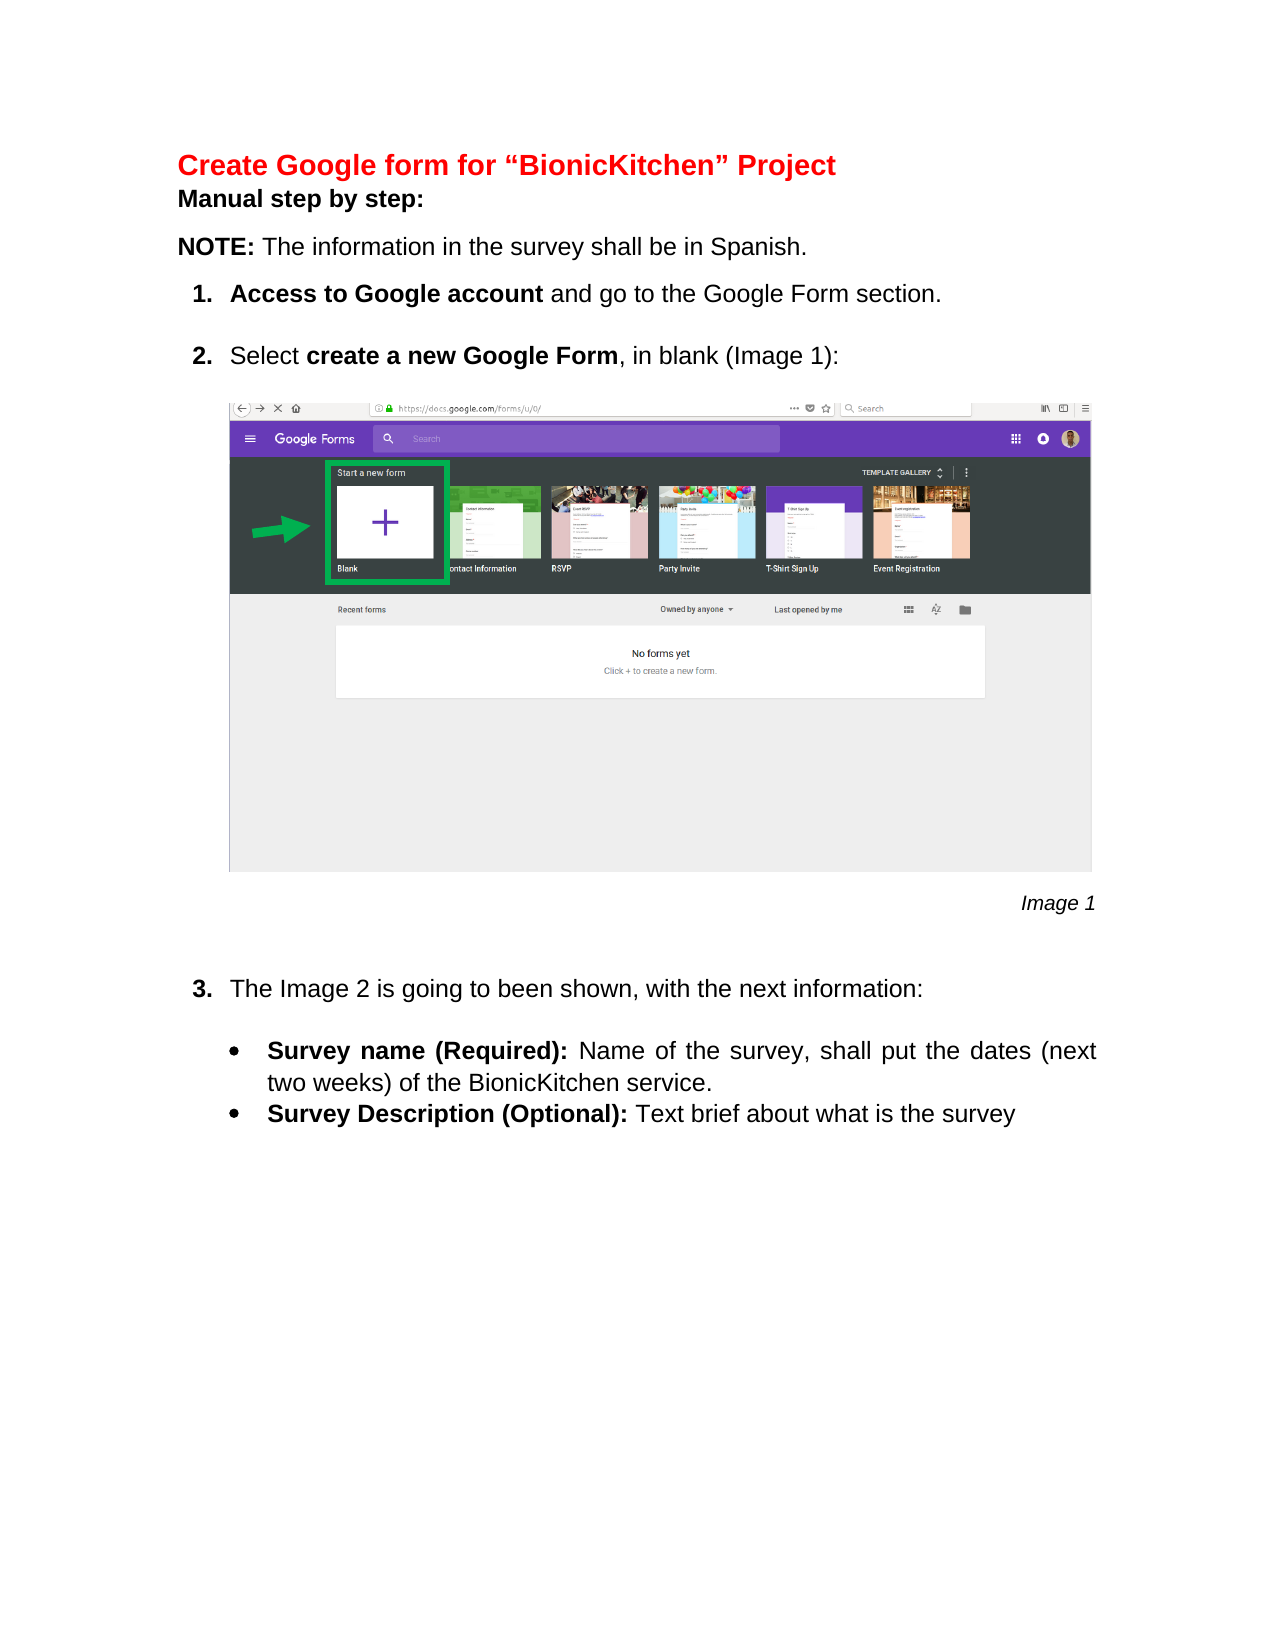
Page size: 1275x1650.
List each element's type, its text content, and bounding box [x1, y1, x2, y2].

picture [229, 403, 1092, 872]
text Image 1 [177, 891, 1098, 915]
list Survey name (Required): Name of the survey, shall put the dates (next two weeks) of the BionicKitchen service. [229, 1036, 1098, 1096]
subtitle Create Google form for “BionicKitchen” Project [177, 148, 1098, 181]
list Access to Google account and go to the Google Form section. [192, 279, 1098, 308]
list Select create a new Google Form, in blank (Image 1): [192, 341, 1098, 370]
text Manual step by step: [177, 184, 1098, 212]
list Survey Description (Optional): Text brief about what is the survey [229, 1098, 1098, 1127]
list The Image 2 is going to been shown, with the next information: [192, 974, 1098, 1003]
text NOTE: The information in the survey shall be in Spanish. [177, 231, 1098, 260]
